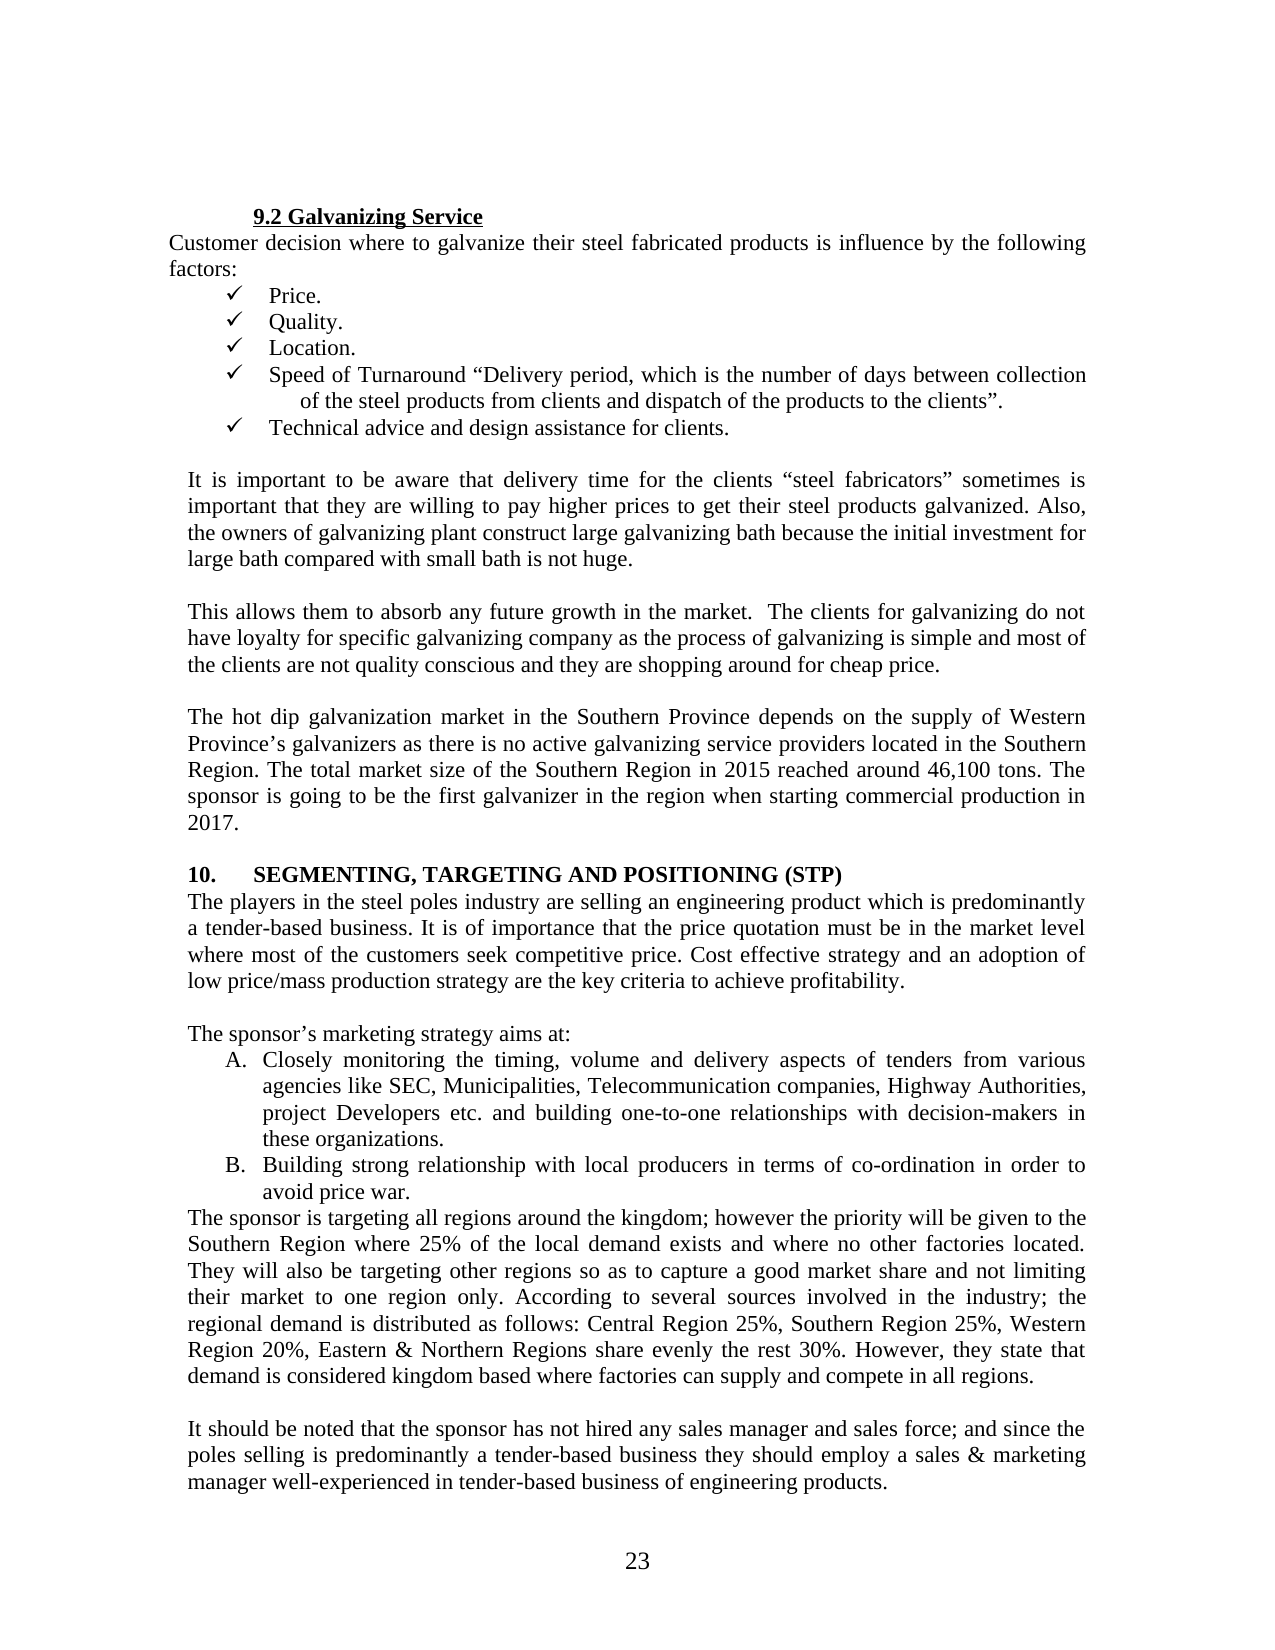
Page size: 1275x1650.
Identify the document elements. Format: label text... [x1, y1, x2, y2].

text Customer decision where to galvanize their steel fabricated products is influence by the following factors: [169, 229, 1087, 282]
text It should be noted that the sponsor has not hired any sales manager and sales force; and since the poles selling is predominantly a tender-based business they should employ a sales & marketing manager well-experienced in tender-based business of engineering products. [187, 1415, 1087, 1494]
list Speed of Turnaround “Delivery period, which is the number of days between collection of the steel products from clients and dispatch of the products to the clients”. [225, 361, 1087, 413]
list Closely monitoring the timing, volume and delivery aspects of tenders from various agencies like SEC, Municipalities, Telecommunication companies, Highway Authorities, project Developers etc. and building one-to-one relationships with decision-makers in these organizations. [225, 1046, 1087, 1151]
list SEGMENTING, TARGETING AND POSITIONING (STP) [187, 862, 1087, 888]
list Location. [225, 334, 1087, 361]
text The hot dip galvanization market in the Southern Province depends on the supply of Western Province’s galvanizers as there is no active galvanizing service providers located in the Southern Region. The total market size of the Southern Region in 2015 reached around 46,100 tons. The sponsor is going to be the first galvanizer in the region when starting commercial production in 2017. [187, 703, 1087, 835]
text 9.2 Galvanizing Service [253, 203, 1087, 229]
text The players in the steel poles industry are selling an engineering product which is predominantly a tender-based business. It is of importance that the price quotation must be in the market level where most of the customers seek competitive price. Cost effective strategy and an adoption of low price/mass production strategy are the key criteria to achieve profitability. [187, 888, 1087, 993]
text The sponsor is targeting all regions around the kingdom; however the priority will be given to the Southern Region where 25% of the local demand exists and where no other factories located. They will also be targeting other regions so as to capture a good market share and not limiting their market to one region only. According to several sources involved in the industry; the regional demand is distributed as follows: Central Region 25%, Southern Region 25%, Western Region 20%, Eastern & Northern Regions share evenly the rest 30%. However, they state that demand is considered kingdom based where factories can supply and compete in all regions. [187, 1204, 1087, 1389]
list Quality. [225, 308, 1087, 334]
list Technical advice and design assistance for clients. [225, 413, 1087, 440]
text The sponsor’s marketing strategy aims at: [187, 1020, 1087, 1046]
text This allows them to absorb any future growth in the market. The clients for galvanizing do not have loyalty for specific galvanizing company as the process of galvanizing is simple and most of the clients are not quality conscious and they are shopping around for cheap price. [187, 598, 1087, 677]
text It is important to be aware that delivery time for the clients “steel fabricators” sometimes is important that they are willing to pay higher prices to get their steel products galvanized. Also, the owners of galvanizing plant construct large galvanizing bath because the initial investment for large bath compared with small bath is not huge. [187, 466, 1087, 572]
list Building strong relationship with local producers in terms of co-ordination in order to avoid price war. [225, 1151, 1087, 1204]
list Price. [225, 282, 1087, 308]
